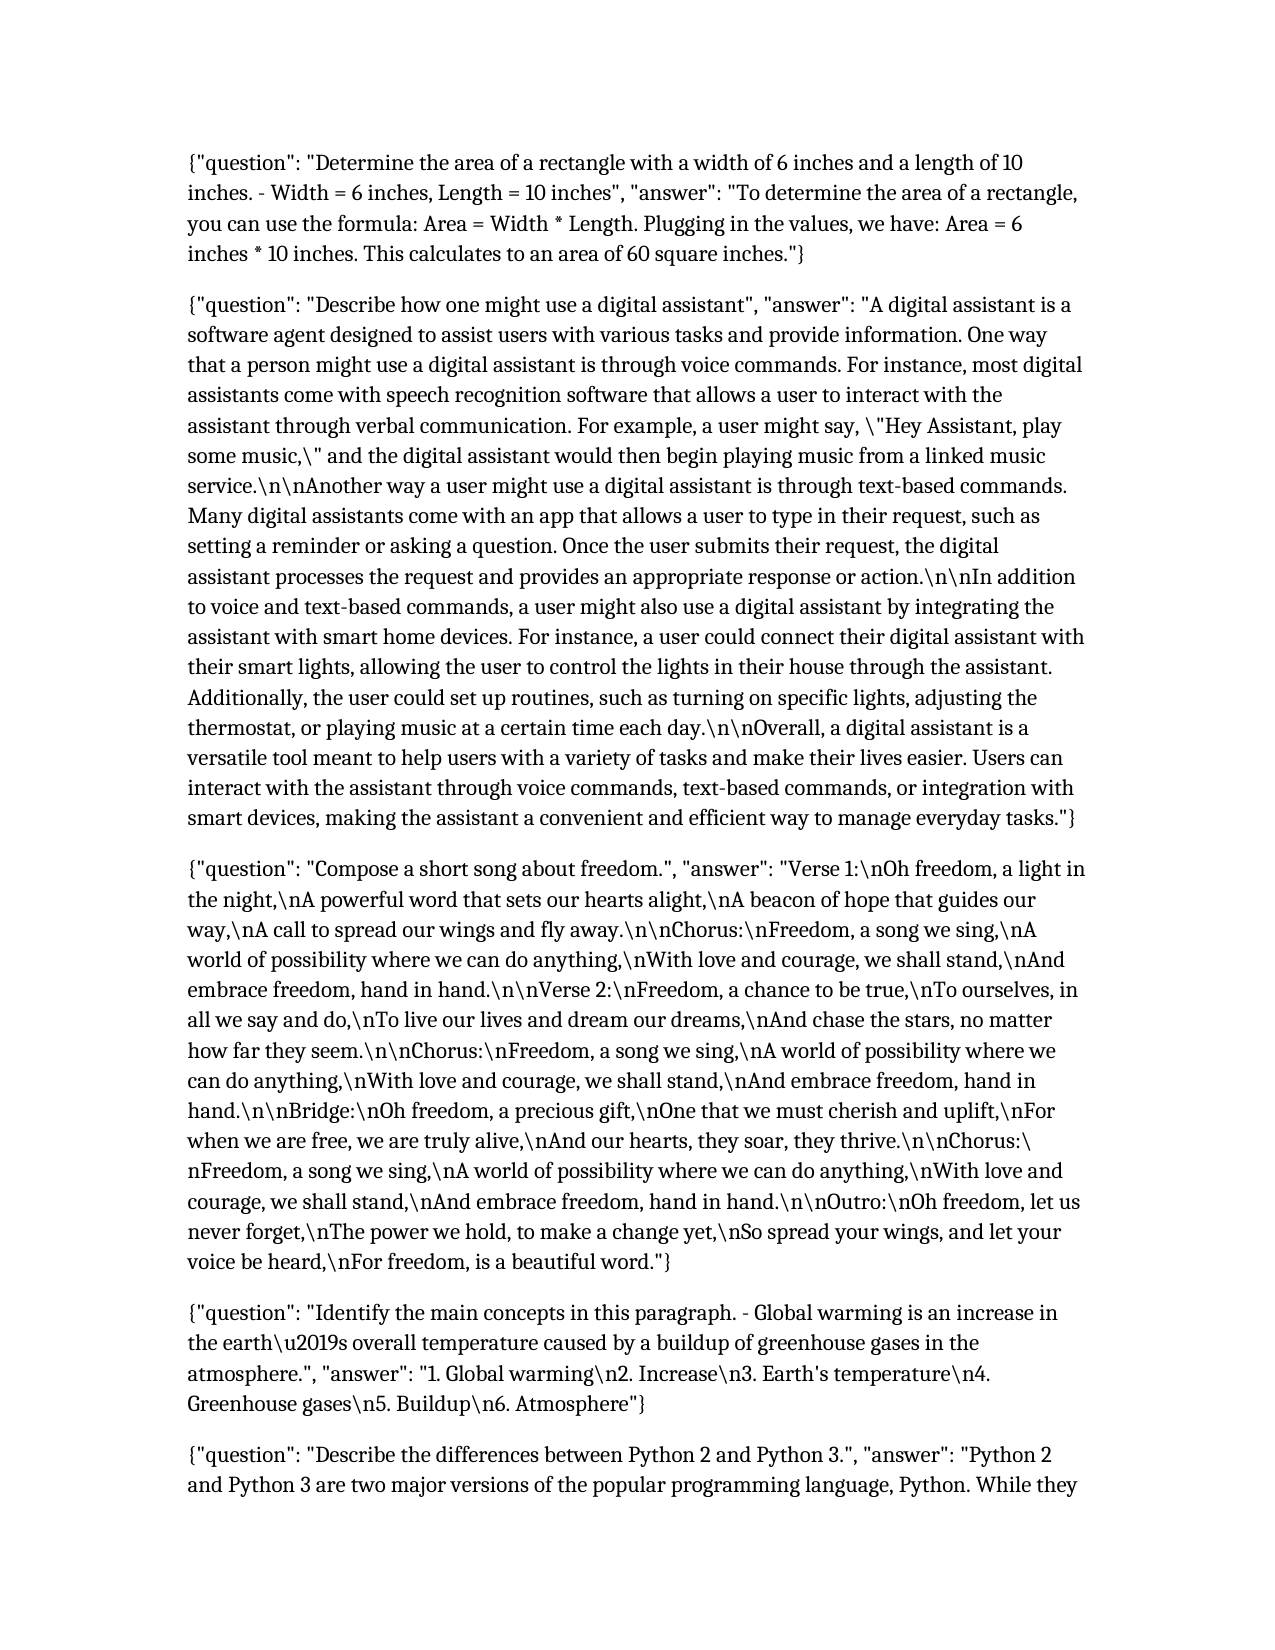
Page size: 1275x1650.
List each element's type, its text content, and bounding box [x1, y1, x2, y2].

text {"question": "Identify the main concepts in this paragraph. - Global warming is an increase in the earth\u2019s overall temperature caused by a buildup of greenhouse gases in the atmosphere.", "answer": "1. Global warming\n2. Increase\n3. Earth's temperature\n4. Greenhouse gases\n5. Buildup\n6. Atmosphere"} [187, 1300, 1087, 1417]
text {"question": "Compose a short song about freedom.", "answer": "Verse 1:\nOh freedom, a light in the night,\nA powerful word that sets our hearts alight,\nA beacon of hope that guides our way,\nA call to spread our wings and fly away.\n\nChorus:\nFreedom, a song we sing,\nA world of possibility where we can do anything,\nWith love and courage, we shall stand,\nAnd embrace freedom, hand in hand.\n\nVerse 2:\nFreedom, a chance to be true,\nTo ourselves, in all we say and do,\nTo live our lives and dream our dreams,\nAnd chase the stars, no matter how far they seem.\n\nChorus:\nFreedom, a song we sing,\nA world of possibility where we can do anything,\nWith love and courage, we shall stand,\nAnd embrace freedom, hand in hand.\n\nBridge:\nOh freedom, a precious gift,\nOne that we must cherish and uplift,\nFor when we are free, we are truly alive,\nAnd our hearts, they soar, they thrive.\n\nChorus:\nFreedom, a song we sing,\nA world of possibility where we can do anything,\nWith love and courage, we shall stand,\nAnd embrace freedom, hand in hand.\n\nOutro:\nOh freedom, let us never forget,\nThe power we hold, to make a change yet,\nSo spread your wings, and let your voice be heard,\nFor freedom, is a beautiful word."} [187, 856, 1087, 1275]
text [187, 1442, 1087, 1498]
text {"question": "Describe how one might use a digital assistant", "answer": "A digital assistant is a software agent designed to assist users with various tasks and provide information. One way that a person might use a digital assistant is through voice commands. For instance, most digital assistants come with speech recognition software that allows a user to interact with the assistant through verbal communication. For example, a user might say, \"Hey Assistant, play some music,\" and the digital assistant would then begin playing music from a linked music service.\n\nAnother way a user might use a digital assistant is through text-based commands. Many digital assistants come with an app that allows a user to type in their request, such as setting a reminder or asking a question. Once the user submits their request, the digital assistant processes the request and provides an appropriate response or action.\n\nIn addition to voice and text-based commands, a user might also use a digital assistant by integrating the assistant with smart home devices. For instance, a user could connect their digital assistant with their smart lights, allowing the user to control the lights in their house through the assistant. Additionally, the user could set up routines, such as turning on specific lights, adjusting the thermostat, or playing music at a certain time each day.\n\nOverall, a digital assistant is a versatile tool meant to help users with a variety of tasks and make their lives easier. Users can interact with the assistant through voice commands, text-based commands, or integration with smart devices, making the assistant a convenient and efficient way to manage everyday tasks."} [187, 292, 1087, 832]
text {"question": "Determine the area of a rectangle with a width of 6 inches and a length of 10 inches. - Width = 6 inches, Length = 10 inches", "answer": "To determine the area of a rectangle, you can use the formula: Area = Width * Length. Plugging in the values, we have: Area = 6 inches * 10 inches. This calculates to an area of 60 square inches."} [187, 150, 1087, 267]
